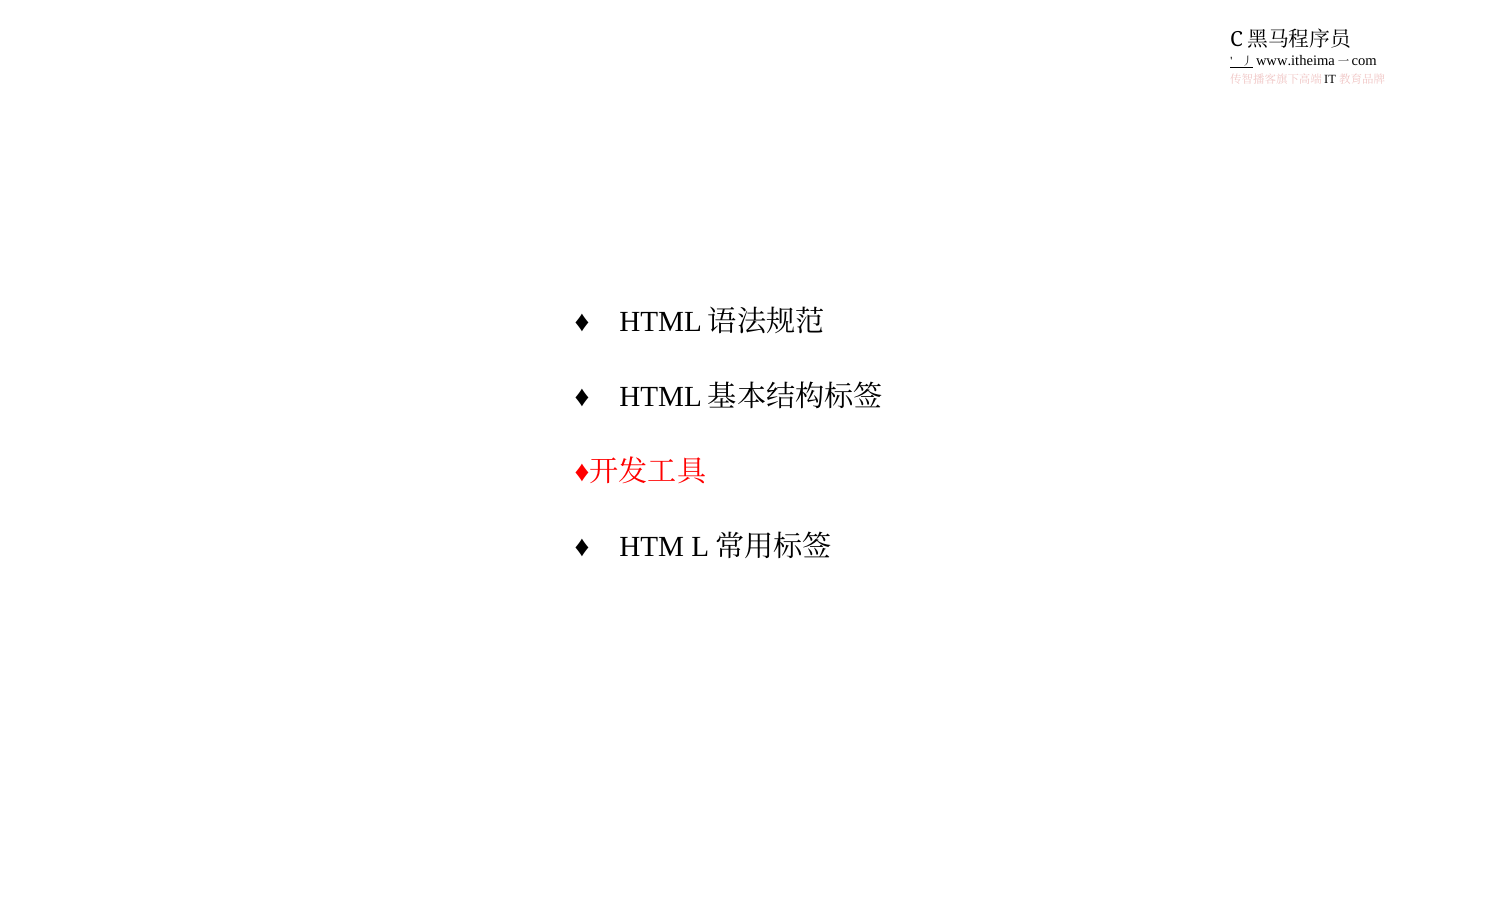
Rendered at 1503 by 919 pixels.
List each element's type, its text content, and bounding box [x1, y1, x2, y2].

text ♦开发工具 [574, 448, 1422, 490]
list HTML基本结构标签 [574, 373, 1422, 415]
list HTM L常用标签 [574, 523, 1422, 565]
list HTML语法规范 [574, 298, 1422, 339]
